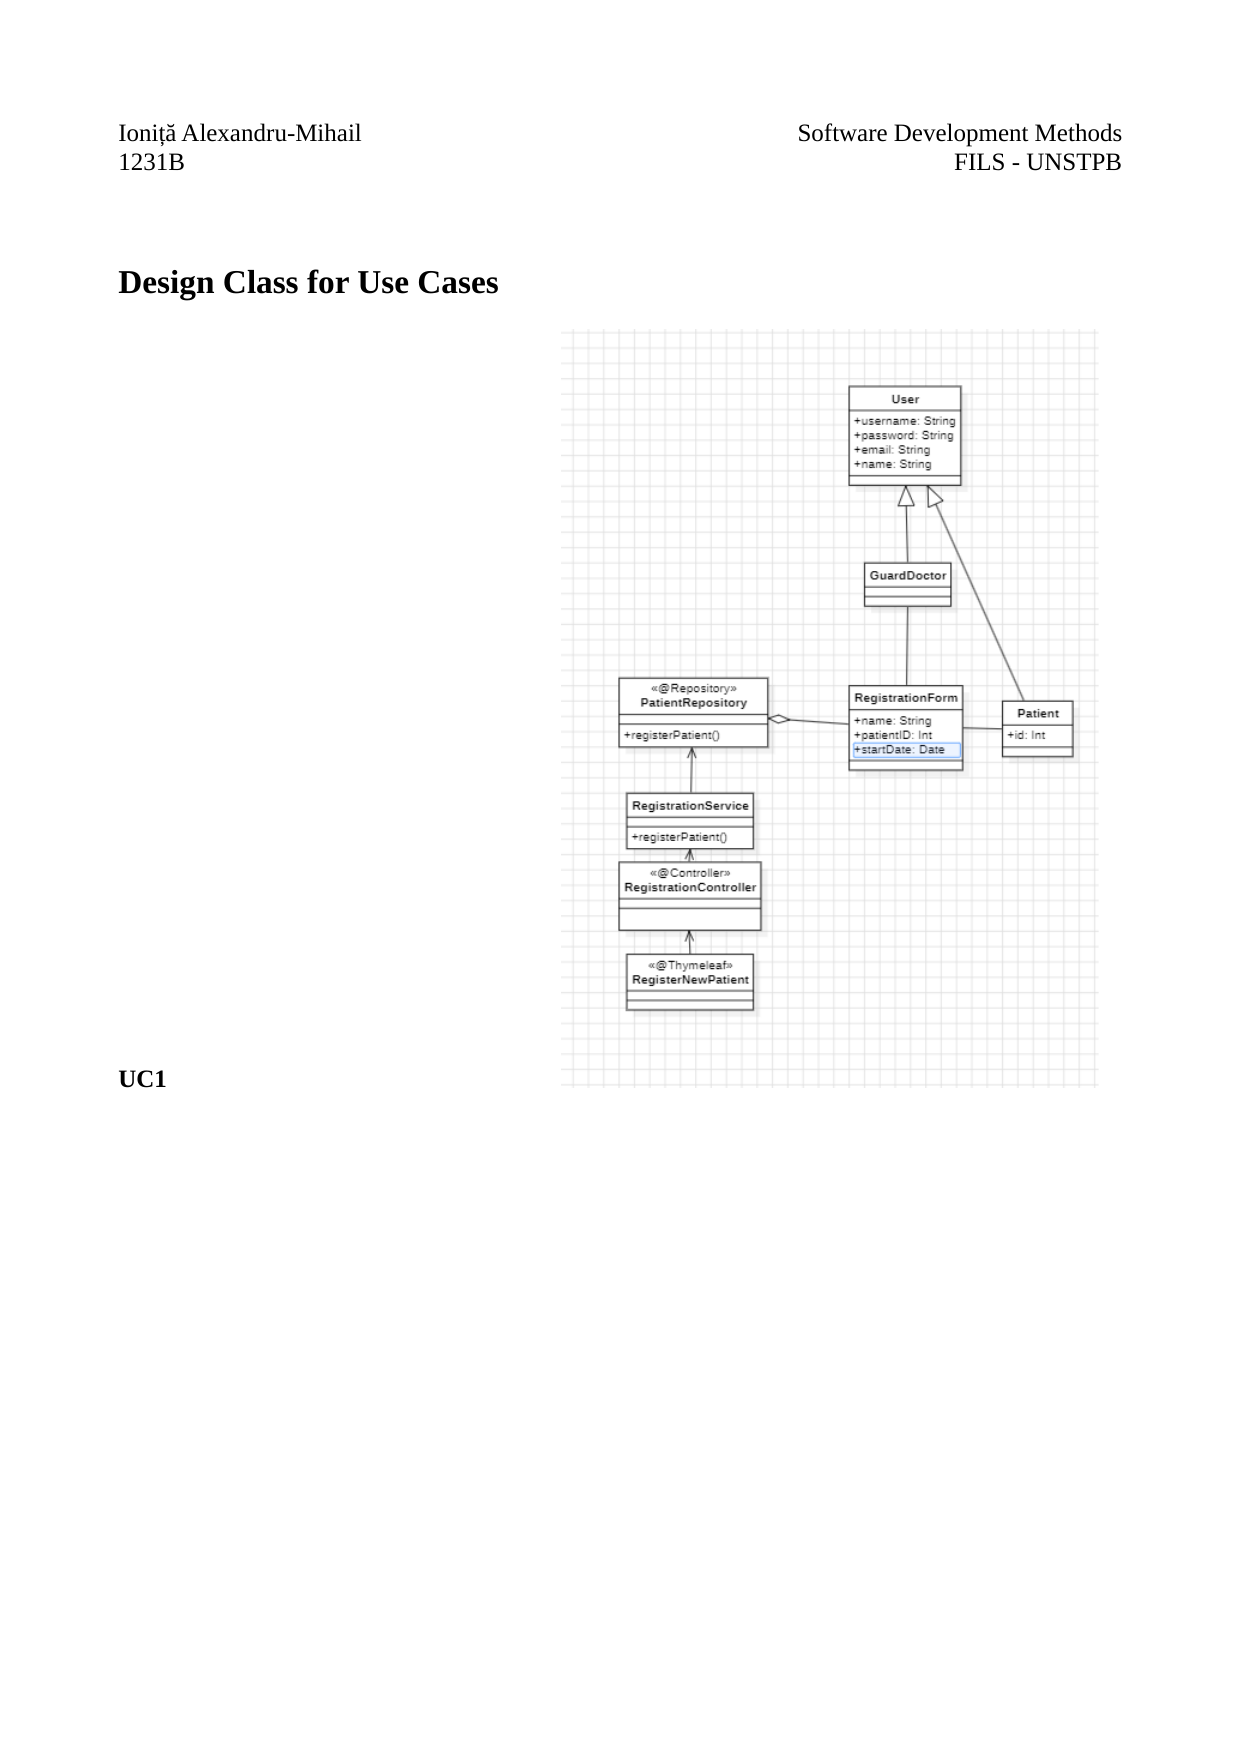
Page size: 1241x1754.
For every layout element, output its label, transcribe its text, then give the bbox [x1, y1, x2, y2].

picture [561, 329, 1099, 1088]
text Design Class for Use Cases [118, 263, 1122, 301]
